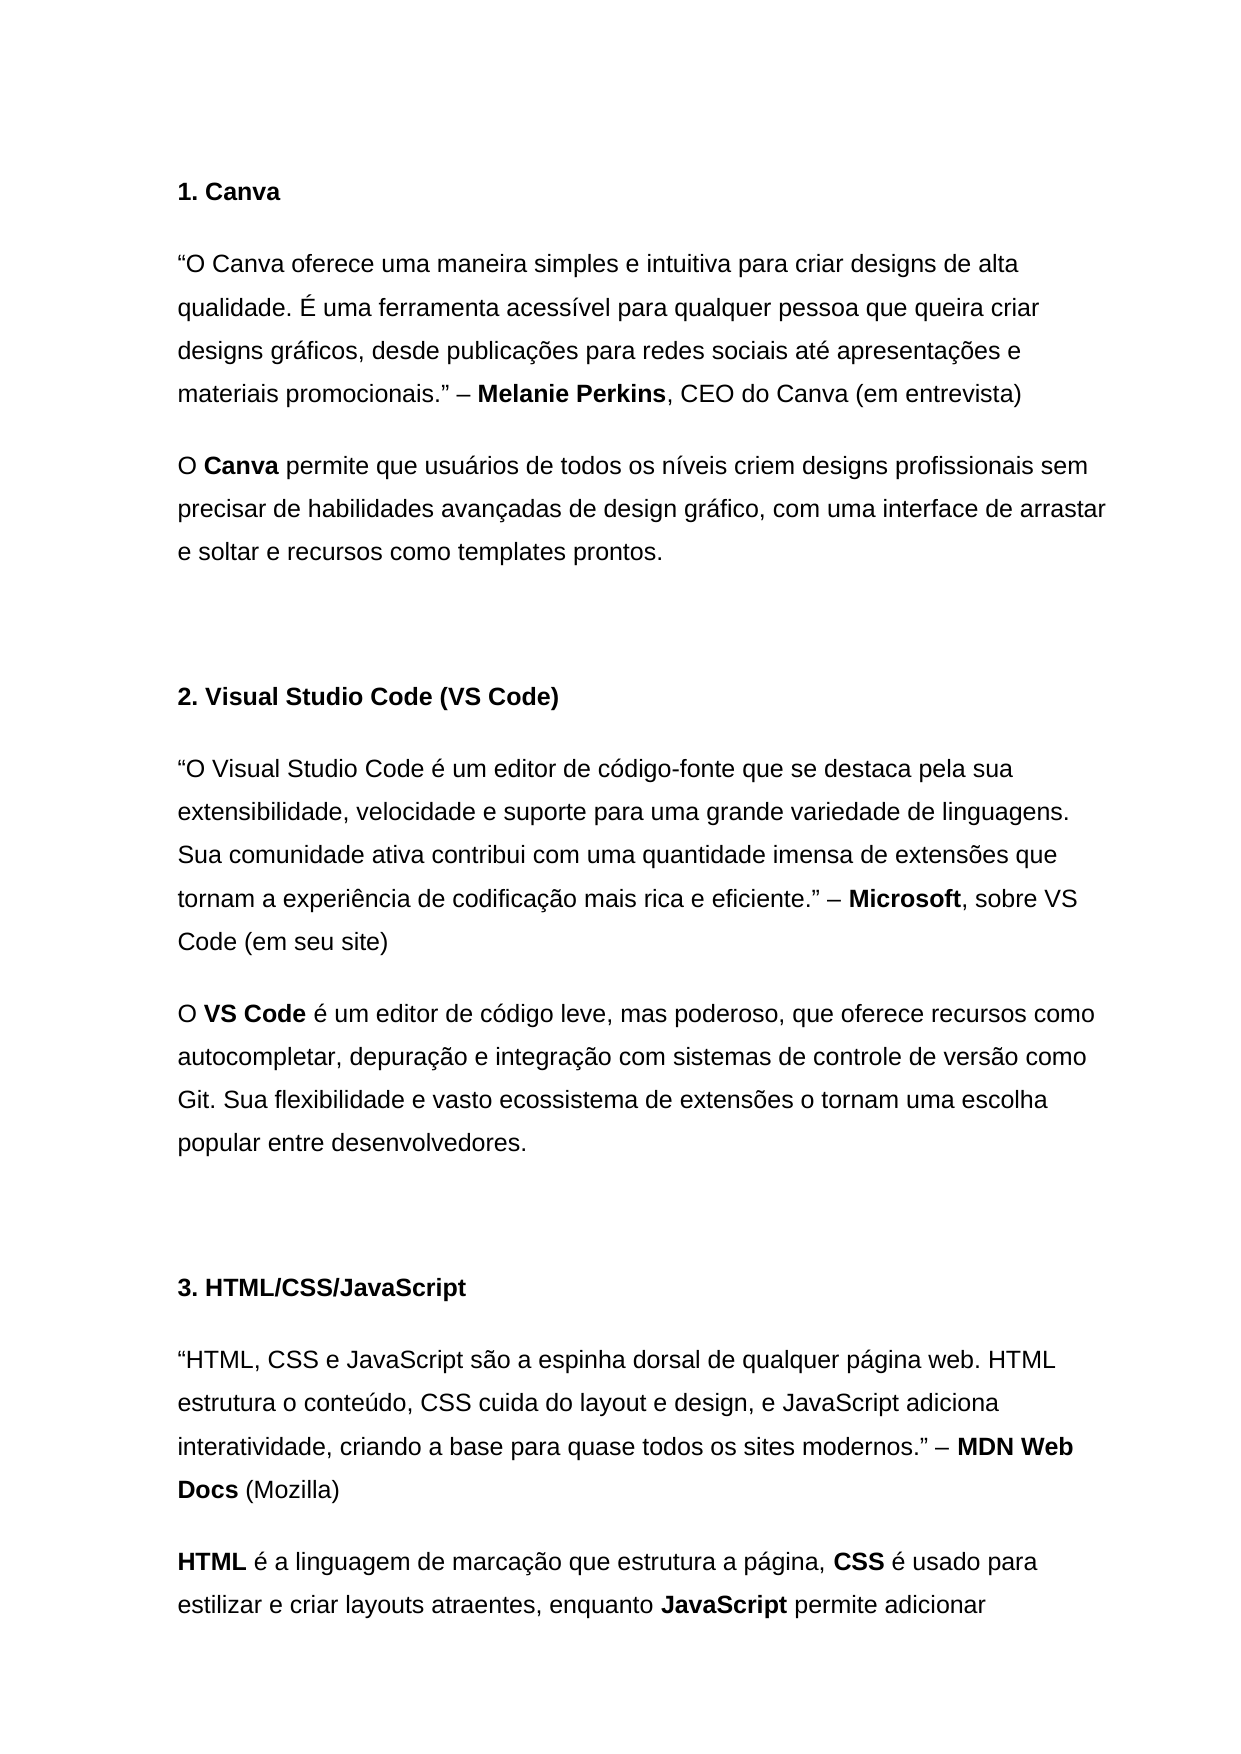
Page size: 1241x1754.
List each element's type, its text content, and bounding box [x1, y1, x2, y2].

text O VS Code é um editor de código leve, mas poderoso, que oferece recursos como autocompletar, depuração e integração com sistemas de controle de versão como Git. Sua flexibilidade e vasto ecossistema de extensões o tornam uma escolha popular entre desenvolvedores. [177, 999, 1122, 1157]
text 3. HTML/CSS/JavaScript [177, 1273, 1122, 1302]
text 1. Canva [177, 177, 1122, 206]
text 2. Visual Studio Code (VS Code) [177, 682, 1122, 711]
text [177, 1547, 1122, 1619]
text “O Canva oferece uma maneira simples e intuitiva para criar designs de alta qualidade. É uma ferramenta acessível para qualquer pessoa que queira criar designs gráficos, desde publicações para redes sociais até apresentações e materiais promocionais.” – Melanie Perkins, CEO do Canva (em entrevista) [177, 249, 1122, 408]
text “HTML, CSS e JavaScript são a espinha dorsal de qualquer página web. HTML estrutura o conteúdo, CSS cuida do layout e design, e JavaScript adiciona interatividade, criando a base para quase todos os sites modernos.” – MDN Web Docs (Mozilla) [177, 1345, 1122, 1503]
text “O Visual Studio Code é um editor de código-fonte que se destaca pela sua extensibilidade, velocidade e suporte para uma grande variedade de linguagens. Sua comunidade ativa contribui com uma quantidade imensa de extensões que tornam a experiência de codificação mais rica e eficiente.” – Microsoft, sobre VS Code (em seu site) [177, 754, 1122, 956]
text O Canva permite que usuários de todos os níveis criem designs profissionais sem precisar de habilidades avançadas de design gráfico, com uma interface de arrastar e soltar e recursos como templates prontos. [177, 451, 1122, 566]
